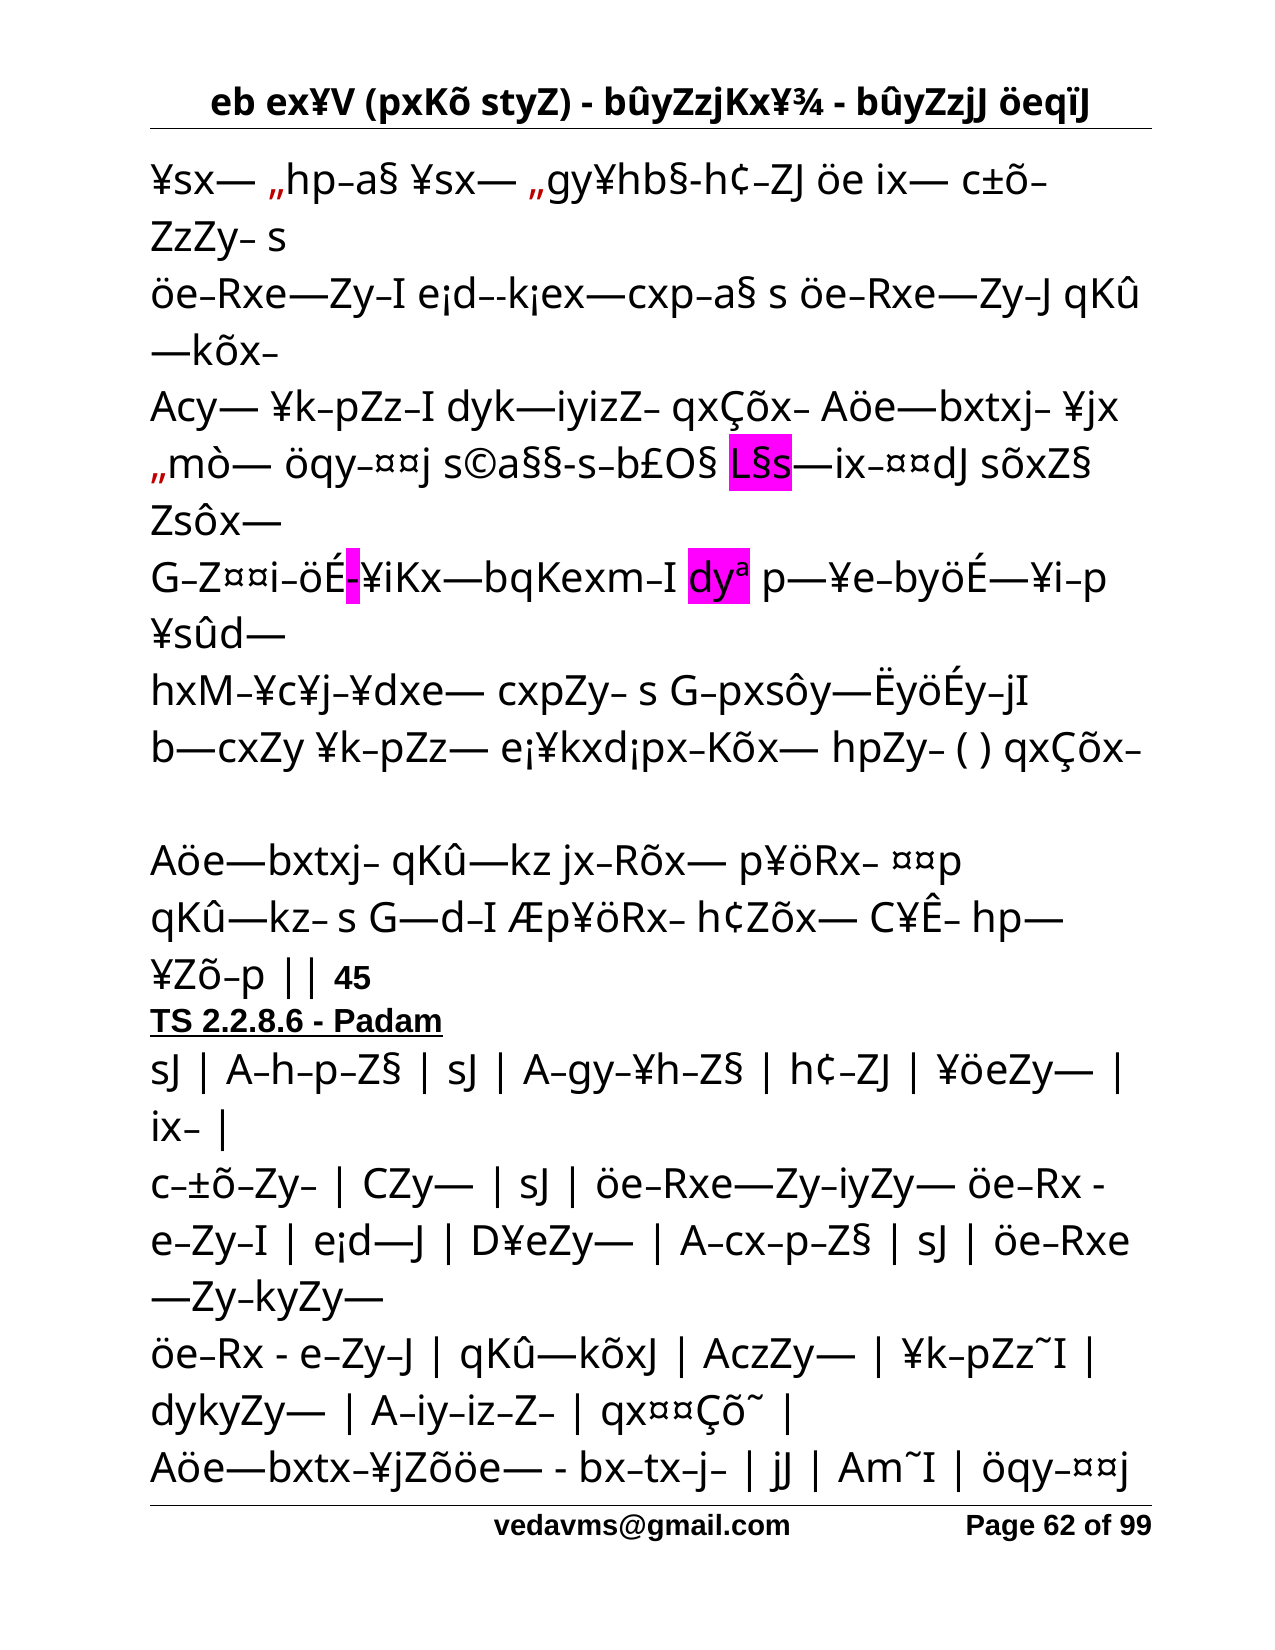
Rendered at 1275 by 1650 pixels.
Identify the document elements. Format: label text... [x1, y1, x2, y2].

text öe–Rx - e–Zy–J | qKû—kõxJ | AczZy— | ¥k–pZz˜I | [150, 1324, 1152, 1381]
text Aöe—bxtx–¥jZõöe— - bx–tx–j– | jJ | Am˜I | öqy–¤¤j | sË§ | s–b£µyZy— s - b£O§ | s–ix–¤¤dJ | sõxZ§ | [150, 1437, 1152, 1494]
text ¥sx— „hp–a§ ¥sx— „gy¥hb§-h¢–ZJ öe ix— c±õ–ZzZy– s [150, 150, 1152, 263]
text TS 2.2.8.6 - Padam [150, 1002, 1152, 1040]
text sJ | A–h–p–Z§ | sJ | A–gy–¥h–Z§ | h¢–ZJ | ¥öeZy— | ix– | [150, 1040, 1152, 1153]
text G–Z¤¤i–öÉ-¥iKx—bqKexm–I dyª p—¥e–byöÉ—¥i–p ¥sûd— [150, 547, 1152, 661]
text hxM–¥c¥j–¥dxe— cxpZy– s G–pxsôy—ËyöÉy–jI [150, 661, 1152, 718]
text b—cxZy ¥k–pZz— e¡¥kxd¡px–Kõx— hpZy– ( ) qxÇõx– [150, 718, 1152, 774]
text öe–Rxe—Zy–I e¡d–-k¡ex—cxp–a§ s öe–Rxe—Zy–J qKû—kõx– [150, 263, 1152, 377]
text Acy— ¥k–pZz–I dyk—iyizZ– qxÇõx– Aöe—bxtxj– ¥jx „mò— öqy–¤¤j s©a§§-s–b£O§ L§s—ix–¤¤dJ sõxZ§ Zsôx— [150, 377, 1152, 547]
text qKû—kz– s G—d–I Æp¥öRx– h¢Zõx— C¥Ê– hp—¥Zõ–p || 45 [150, 888, 1152, 1002]
text c–±õ–Zy– | CZy— | sJ | öe–Rxe—Zy–iyZy— öe–Rx - e–Zy–I | e¡d—J | D¥eZy— | A–cx–p–Z§ | sJ | öe–Rxe—Zy–kyZy— [150, 1153, 1152, 1324]
text dykyZy— | A–iy–iz–Z– | qx¤¤Çõ˜ | [150, 1381, 1152, 1437]
text Aöe—bxtxj– qKû—kz jx–Rõx— p¥öRx– ¤¤p [150, 831, 1152, 888]
